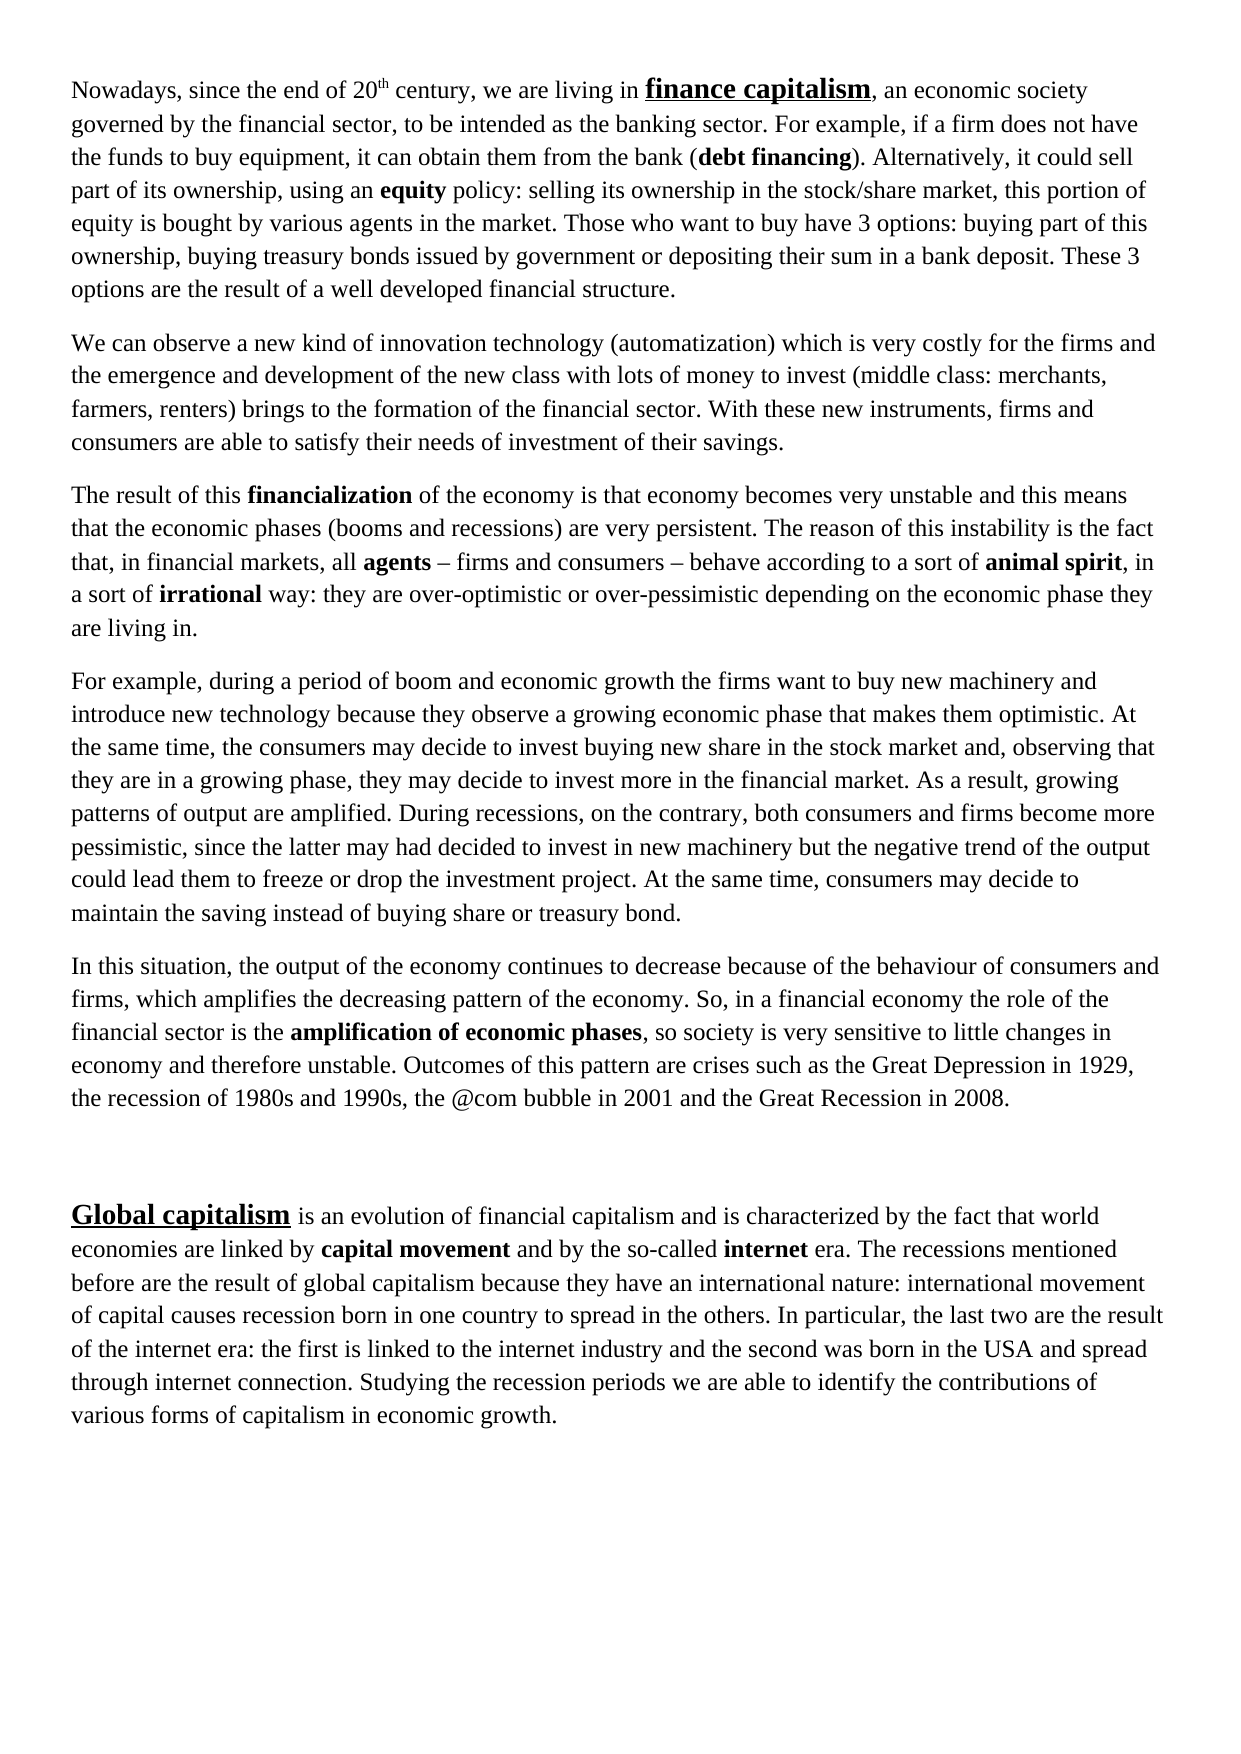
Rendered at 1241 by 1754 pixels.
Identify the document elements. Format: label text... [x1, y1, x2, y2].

text In this situation, the output of the economy continues to decrease because of the behaviour of consumers and firms, which amplifies the decreasing pattern of the economy. So, in a financial economy the role of the financial sector is the amplification of economic phases, so society is very sensitive to little changes in economy and therefore unstable. Outcomes of this pattern are crises such as the Great Depression in 1929, the recession of 1980s and 1990s, the @com bubble in 2001 and the Great Recession in 2008. [71, 951, 1169, 1112]
text For example, during a period of boom and economic growth the firms want to buy new machinery and introduce new technology because they observe a growing economic phase that makes them optimistic. At the same time, the consumers may decide to invest buying new share in the stock market and, observing that they are in a growing phase, they may decide to invest more in the financial market. As a result, growing patterns of output are amplified. During recessions, on the contrary, both consumers and firms become more pessimistic, since the latter may had decided to invest in new machinery but the negative trend of the output could lead them to freeze or drop the investment project. At the same time, consumers may decide to maintain the saving instead of buying share or treasury bond. [71, 666, 1169, 926]
text Global capitalism is an evolution of financial capitalism and is characterized by the fact that world economies are linked by capital movement and by the so-called internet era. The recessions mentioned before are the result of global capitalism because they have an international nature: international movement of capital causes recession born in one country to spread in the others. In particular, the last two are the result of the internet era: the first is linked to the internet industry and the second was born in the USA and spread through internet connection. Studying the recession periods we are able to identify the contributions of various forms of capitalism in economic growth. [71, 1197, 1169, 1428]
text Nowadays, since the end of 20th century, we are living in finance capitalism, an economic society governed by the financial sector, to be intended as the banking sector. For example, if a firm does not have the funds to buy equipment, it can obtain them from the bank (debt financing). Alternatively, it could sell part of its ownership, using an equity policy: selling its ownership in the stock/share market, this portion of equity is bought by various agents in the market. Those who want to buy have 3 options: buying part of this ownership, buying treasury bonds issued by government or depositing their sum in a bank deposit. These 3 options are the result of a well developed financial structure. [71, 71, 1169, 302]
text We can observe a new kind of innovation technology (automatization) which is very costly for the firms and the emergence and development of the new class with lots of money to invest (middle class: merchants, farmers, renters) brings to the formation of the financial sector. With these new instruments, firms and consumers are able to satisfy their needs of investment of their savings. [71, 328, 1169, 455]
text The result of this financialization of the economy is that economy becomes very unstable and this means that the economic phases (booms and recessions) are very persistent. The reason of this instability is the fact that, in financial markets, all agents – firms and consumers – behave according to a sort of animal spirit, in a sort of irrational way: they are over-optimistic or over-pessimistic depending on the economic phase they are living in. [71, 481, 1169, 641]
